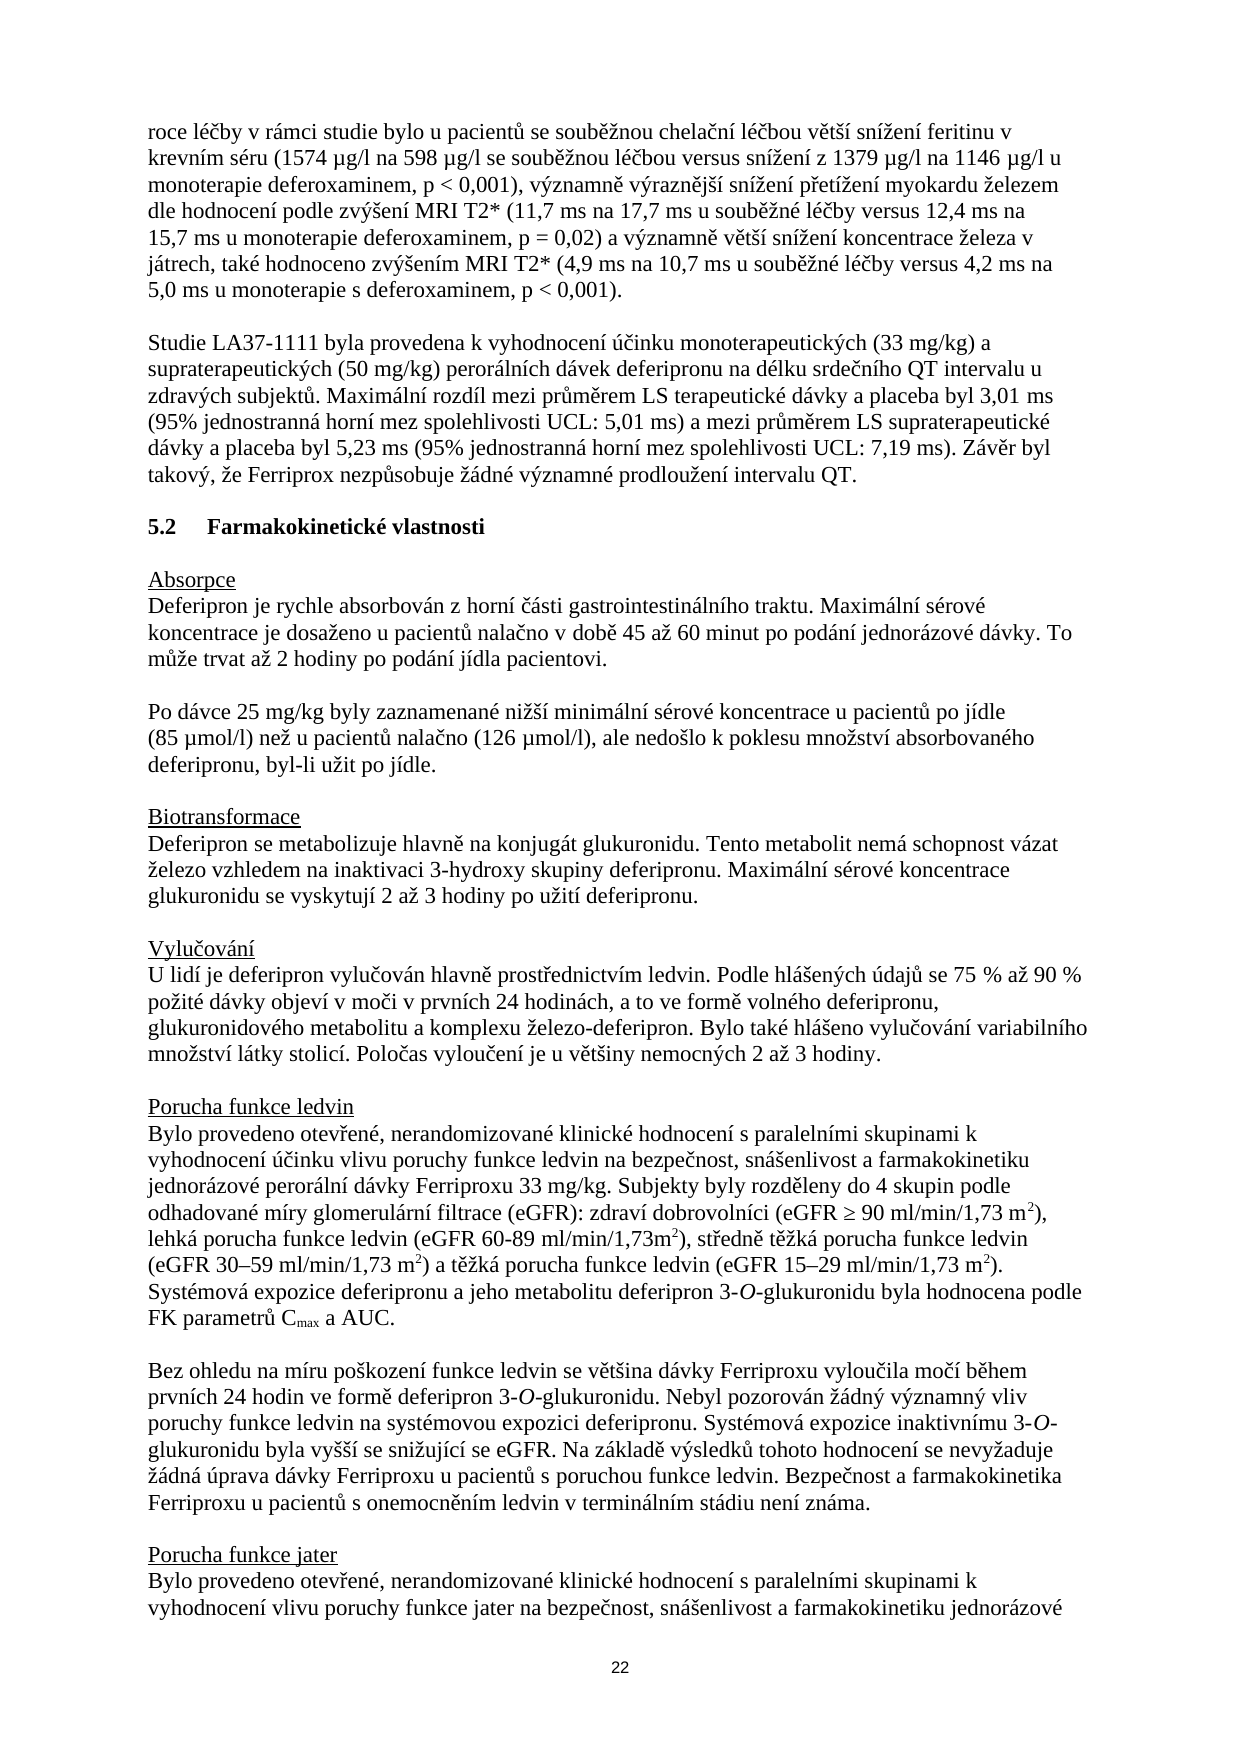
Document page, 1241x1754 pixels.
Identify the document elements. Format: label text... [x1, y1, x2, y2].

text 5.2 Farmakokinetické vlastnosti [148, 513, 1092, 540]
text Deferipron je rychle absorbován z horní části gastrointestinálního traktu. Maximální sérové koncentrace je dosaženo u pacientů nalačno v době 45 až 60 minut po podání jednorázové dávky. To může trvat až 2 hodiny po podání jídla pacientovi. [148, 592, 1092, 672]
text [148, 118, 1092, 303]
text Porucha funkce ledvin [148, 1093, 1092, 1119]
text Studie LA37-1111 byla provedena k vyhodnocení účinku monoterapeutických (33 mg/kg) a supraterapeutických (50 mg/kg) perorálních dávek deferipronu na délku srdečního QT intervalu u zdravých subjektů. Maximální rozdíl mezi průměrem LS terapeutické dávky a placeba byl 3,01 ms (95% jednostranná horní mez spolehlivosti UCL: 5,01 ms) a mezi průměrem LS supraterapeutické dávky a placeba byl 5,23 ms (95% jednostranná horní mez spolehlivosti UCL: 7,19 ms). Závěr byl takový, že Ferriprox nezpůsobuje žádné významné prodloužení intervalu QT. [148, 329, 1092, 487]
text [148, 1568, 1092, 1620]
text Po dávce 25 mg/kg byly zaznamenané nižší minimální sérové koncentrace u pacientů po jídle (85 µmol/l) než u pacientů nalačno (126 µmol/l), ale nedošlo k poklesu množství absorbovaného deferipronu, byl-li užit po jídle. [148, 698, 1092, 777]
text Deferipron se metabolizuje hlavně na konjugát glukuronidu. Tento metabolit nemá schopnost vázat železo vzhledem na inaktivaci 3-hydroxy skupiny deferipronu. Maximální sérové koncentrace glukuronidu se vyskytují 2 až 3 hodiny po užití deferipronu. [148, 830, 1092, 909]
text Absorpce [148, 566, 1092, 592]
text Porucha funkce jater [148, 1541, 1092, 1568]
text Bylo provedeno otevřené, nerandomizované klinické hodnocení s paralelními skupinami k vyhodnocení účinku vlivu poruchy funkce ledvin na bezpečnost, snášenlivost a farmakokinetiku jednorázové perorální dávky Ferriproxu 33 mg/kg. Subjekty byly rozděleny do 4 skupin podle odhadované míry glomerulární filtrace (eGFR): zdraví dobrovolníci (eGFR ≥ 90 ml/min/1,73 m2), lehká porucha funkce ledvin (eGFR 60-89 ml/min/1,73m2), středně těžká porucha funkce ledvin (eGFR 30–59 ml/min/1,73 m2) a těžká porucha funkce ledvin (eGFR 15–29 ml/min/1,73 m2). Systémová expozice deferipronu a jeho metabolitu deferipron 3-O-glukuronidu byla hodnocena podle FK parametrů Cmax a AUC. [148, 1119, 1092, 1330]
text Bez ohledu na míru poškození funkce ledvin se většina dávky Ferriproxu vyloučila močí během prvních 24 hodin ve formě deferipron 3-O-glukuronidu. Nebyl pozorován žádný významný vliv poruchy funkce ledvin na systémovou expozici deferipronu. Systémová expozice inaktivnímu 3-O-glukuronidu byla vyšší se snižující se eGFR. Na základě výsledků tohoto hodnocení se nevyžaduje žádná úprava dávky Ferriproxu u pacientů s poruchou funkce ledvin. Bezpečnost a farmakokinetika Ferriproxu u pacientů s onemocněním ledvin v terminálním stádiu není známa. [148, 1357, 1092, 1515]
text Biotransformace [148, 803, 1092, 830]
text Vylučování [148, 935, 1092, 961]
text U lidí je deferipron vylučován hlavně prostřednictvím ledvin. Podle hlášených údajů se 75 % až 90 % požité dávky objeví v moči v prvních 24 hodinách, a to ve formě volného deferipronu, glukuronidového metabolitu a komplexu železo-deferipron. Bylo také hlášeno vylučování variabilního množství látky stolicí. Poločas vyloučení je u většiny nemocných 2 až 3 hodiny. [148, 961, 1092, 1067]
